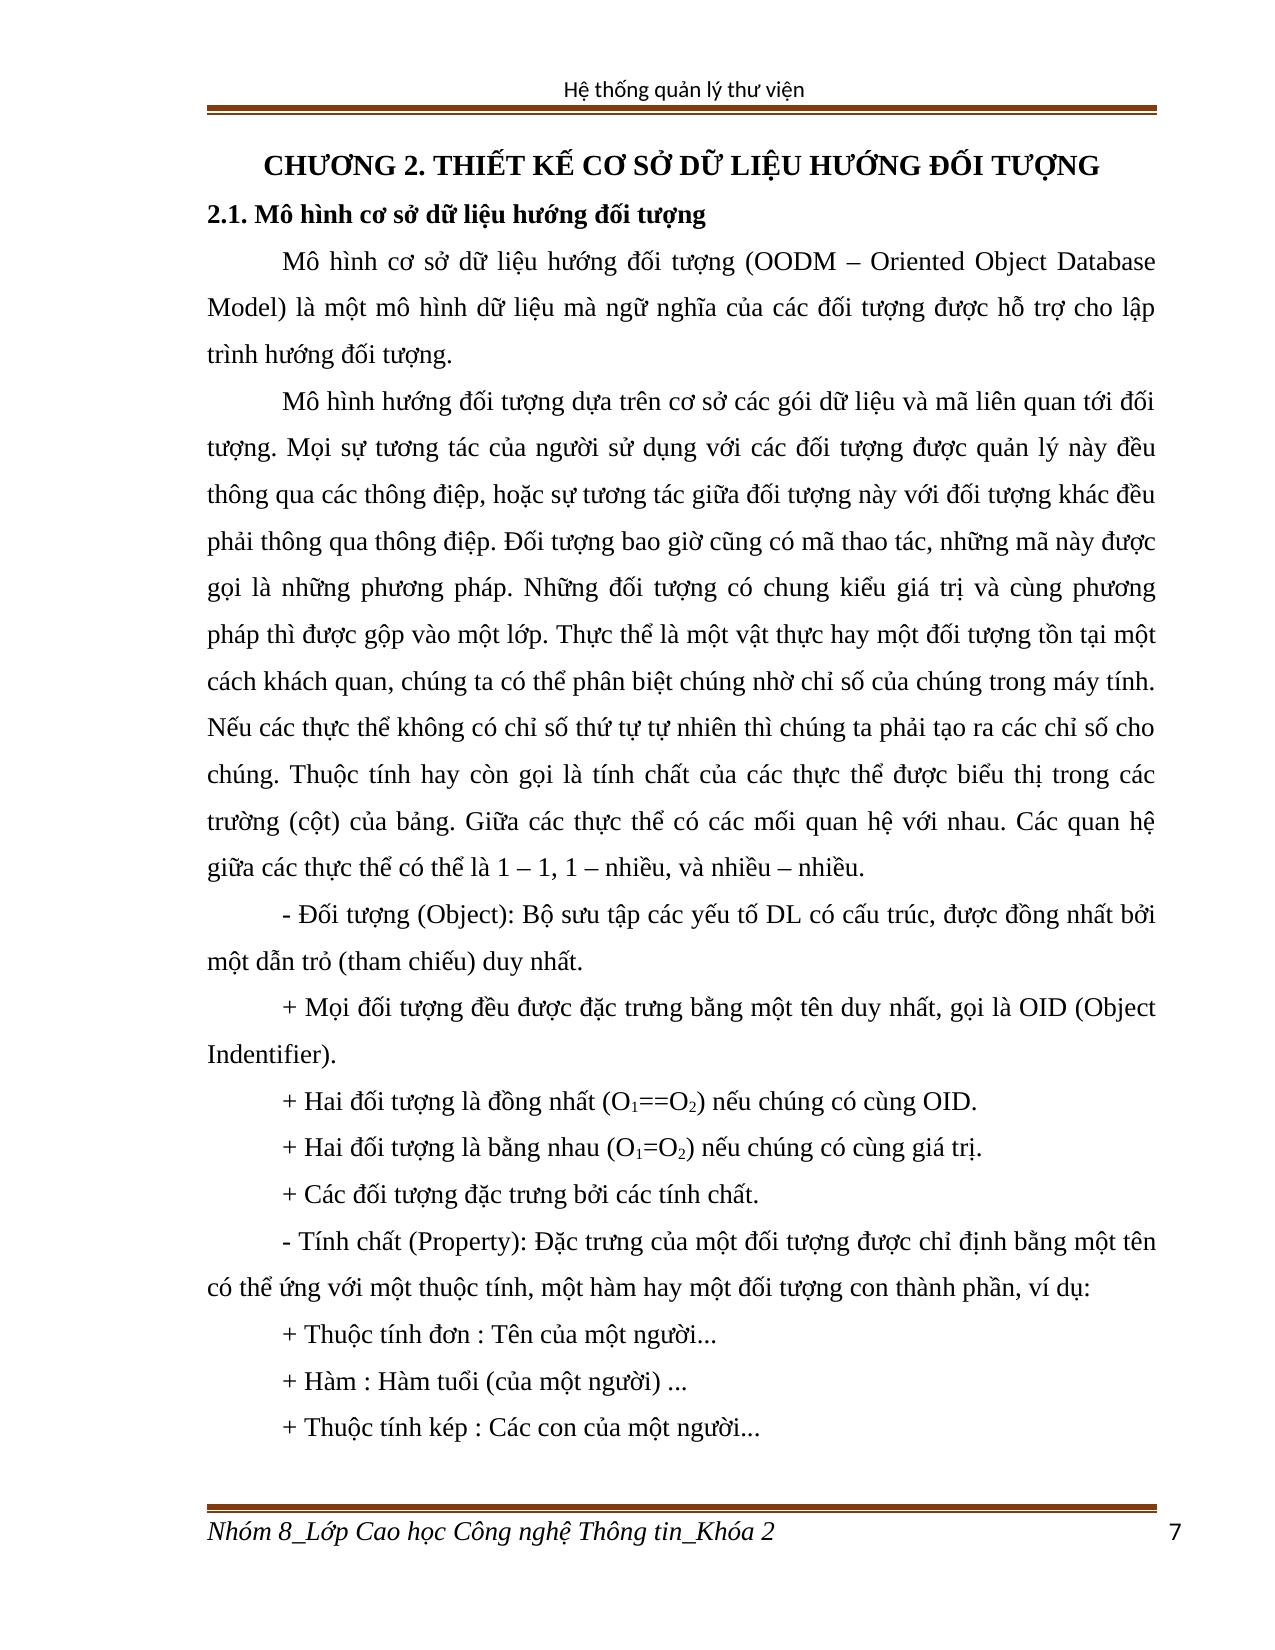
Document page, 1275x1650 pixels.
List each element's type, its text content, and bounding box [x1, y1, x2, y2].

text - Đối tượng (Object): Bộ sưu tập các yếu tố DL có cấu trúc, được đồng nhất bởi một dẫn trỏ (tham chiếu) duy nhất. [207, 898, 1157, 976]
text + Hai đối tượng là đồng nhất (O1==O2) nếu chúng có cùng OID. [207, 1085, 1157, 1116]
text Mô hình cơ sở dữ liệu hướng đối tượng (OODM – Oriented Object Database Model) là một mô hình dữ liệu mà ngữ nghĩa của các đối tượng được hỗ trợ cho lập trình hướng đối tượng. [207, 245, 1157, 369]
text Mô hình hướng đối tượng dựa trên cơ sở các gói dữ liệu và mã liên quan tới đối tượng. Mọi sự tương tác của người sử dụng với các đối tượng được quản lý này đều thông qua các thông điệp, hoặc sự tương tác giữa đối tượng này với đối tượng khác đều phải thông qua thông điệp. Đối tượng bao giờ cũng có mã thao tác, những mã này được gọi là những phương pháp. Những đối tượng có chung kiểu giá trị và cùng phương pháp thì được gộp vào một lớp. Thực thể là một vật thực hay một đối tượng tồn tại một cách khách quan, chúng ta có thể phân biệt chúng nhờ chỉ số của chúng trong máy tính. Nếu các thực thể không có chỉ số thứ tự tự nhiên thì chúng ta phải tạo ra các chỉ số cho chúng. Thuộc tính hay còn gọi là tính chất của các thực thể được biểu thị trong các trường (cột) của bảng. Giữa các thực thể có các mối quan hệ với nhau. Các quan hệ giữa các thực thể có thể là 1 – 1, 1 – nhiều, và nhiều – nhiều. [207, 385, 1157, 882]
text + Các đối tượng đặc trưng bởi các tính chất. [207, 1178, 1157, 1209]
text + Hàm : Hàm tuổi (của một người) ... [207, 1365, 1157, 1396]
text + Thuộc tính kép : Các con của một người... [207, 1411, 1157, 1442]
text + Thuộc tính đơn : Tên của một người... [207, 1318, 1157, 1349]
text + Mọi đối tượng đều được đặc trưng bằng một tên duy nhất, gọi là OID (Object Indentifier). [207, 991, 1157, 1069]
text - Tính chất (Property): Đặc trưng của một đối tượng được chỉ định bằng một tên có thể ứng với một thuộc tính, một hàm hay một đối tượng con thành phần, ví dụ: [207, 1225, 1157, 1302]
subtitle CHƯƠNG 2. THIẾT KẾ CƠ SỞ DỮ LIỆU HƯỚNG ĐỐI TƯỢNG [207, 148, 1157, 181]
subtitle 2.1. Mô hình cơ sở dữ liệu hướng đối tượng [207, 198, 1157, 229]
text + Hai đối tượng là bằng nhau (O1=O2) nếu chúng có cùng giá trị. [207, 1131, 1157, 1162]
